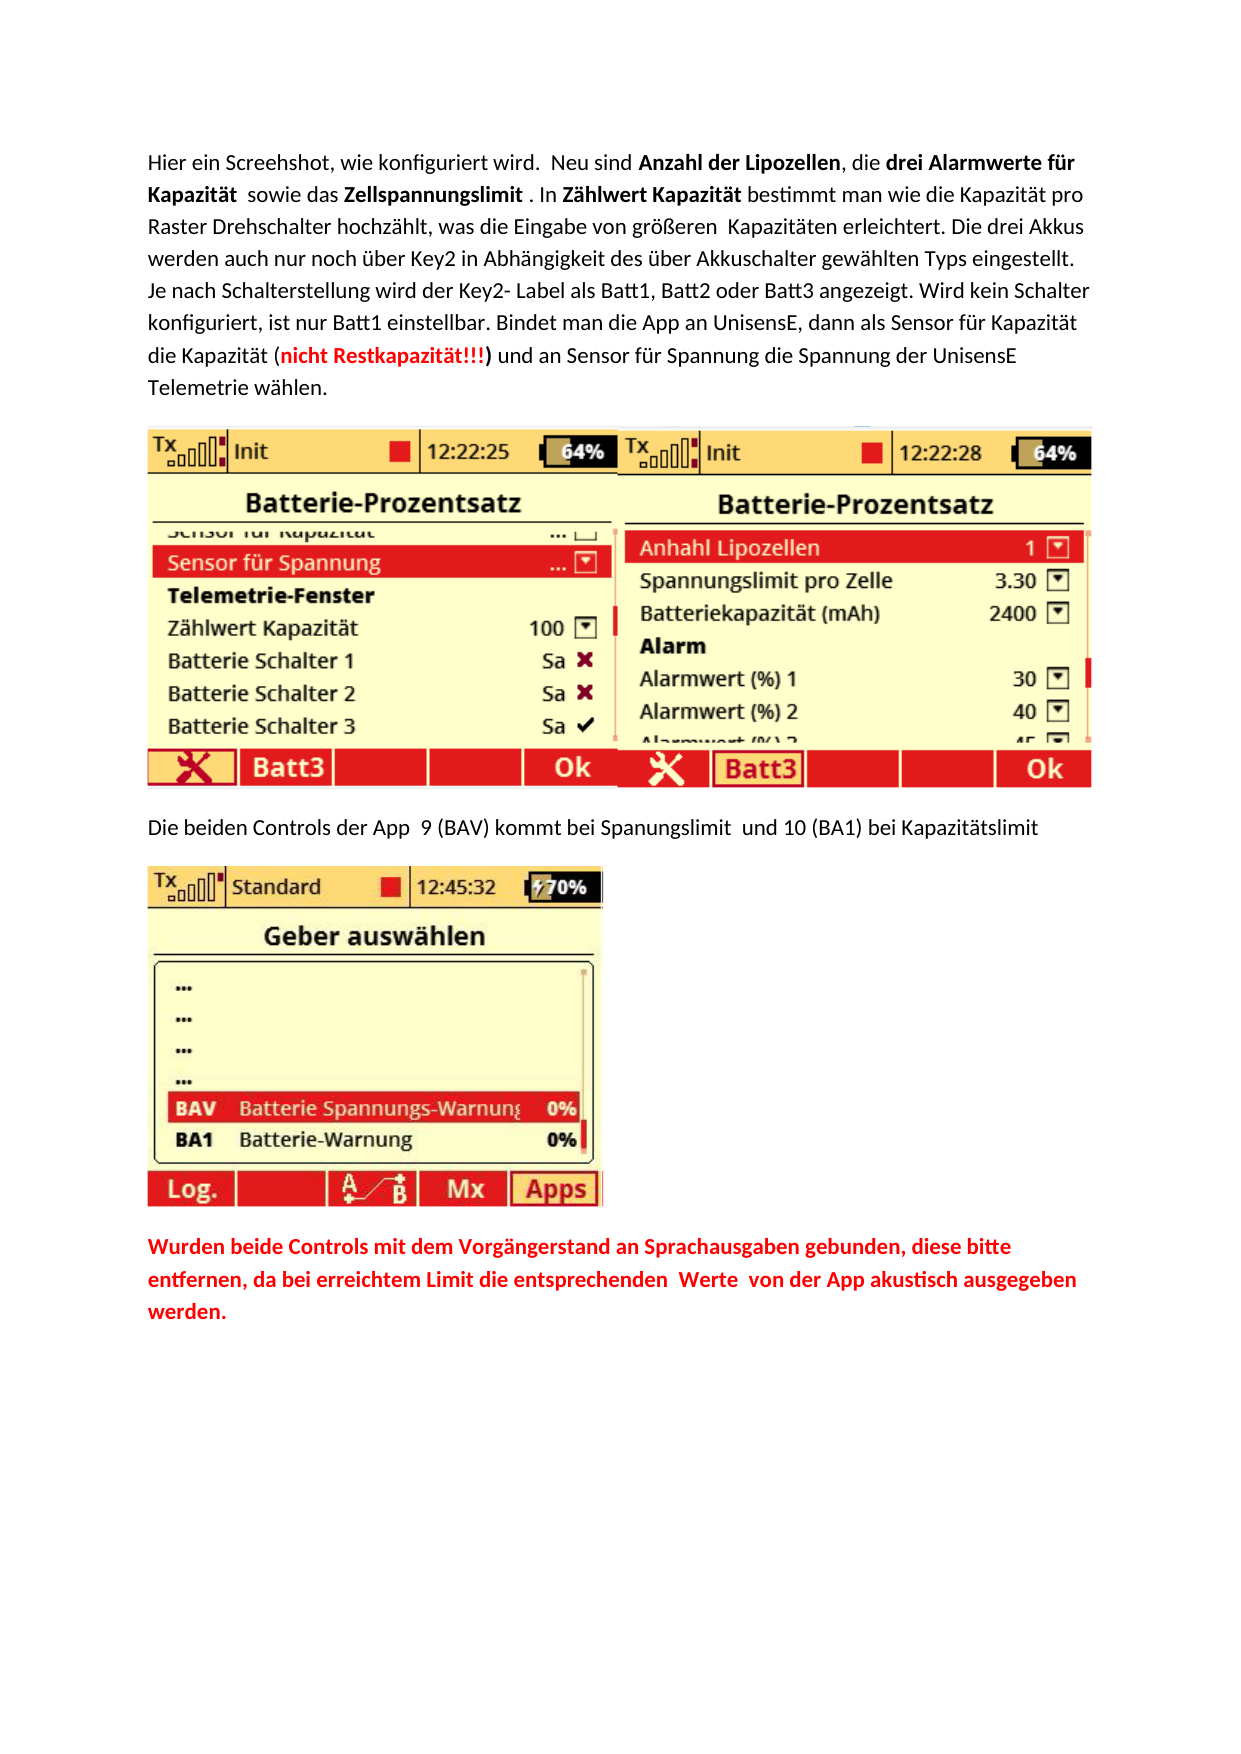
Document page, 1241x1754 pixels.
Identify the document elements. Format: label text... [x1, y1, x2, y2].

text Wurden beide Controls mit dem Vorgängerstand an Sprachausgaben gebunden, diese bitte entfernen, da bei erreichtem Limit die entsprechenden Werte von der App akustisch ausgegeben werden. [148, 1232, 1093, 1325]
picture [147, 426, 1093, 789]
text Hier ein Screehshot, wie konfiguriert wird. Neu sind Anzahl der Lipozellen, die drei Alarmwerte für Kapazität sowie das Zellspannungslimit . In Zählwert Kapazität bestimmt man wie die Kapazität pro Raster Drehschalter hochzählt, was die Eingabe von größeren Kapazitäten erleichtert. Die drei Akkus werden auch nur noch über Key2 in Abhängigkeit des über Akkuschalter gewählten Typs eingestellt. Je nach Schalterstellung wird der Key2- Label als Batt1, Batt2 oder Batt3 angezeigt. Wird kein Schalter konfiguriert, ist nur Batt1 einstellbar. Bindet man die App an UnisensE, dann als Sensor für Kapazität die Kapazität (nicht Restkapazität!!!) und an Sensor für Spannung die Spannung der UnisensE Telemetrie wählen. [148, 148, 1093, 401]
picture [147, 866, 604, 1208]
text Die beiden Controls der App 9 (BAV) kommt bei Spanungslimit und 10 (BA1) bei Kapazitätslimit [148, 813, 1093, 841]
